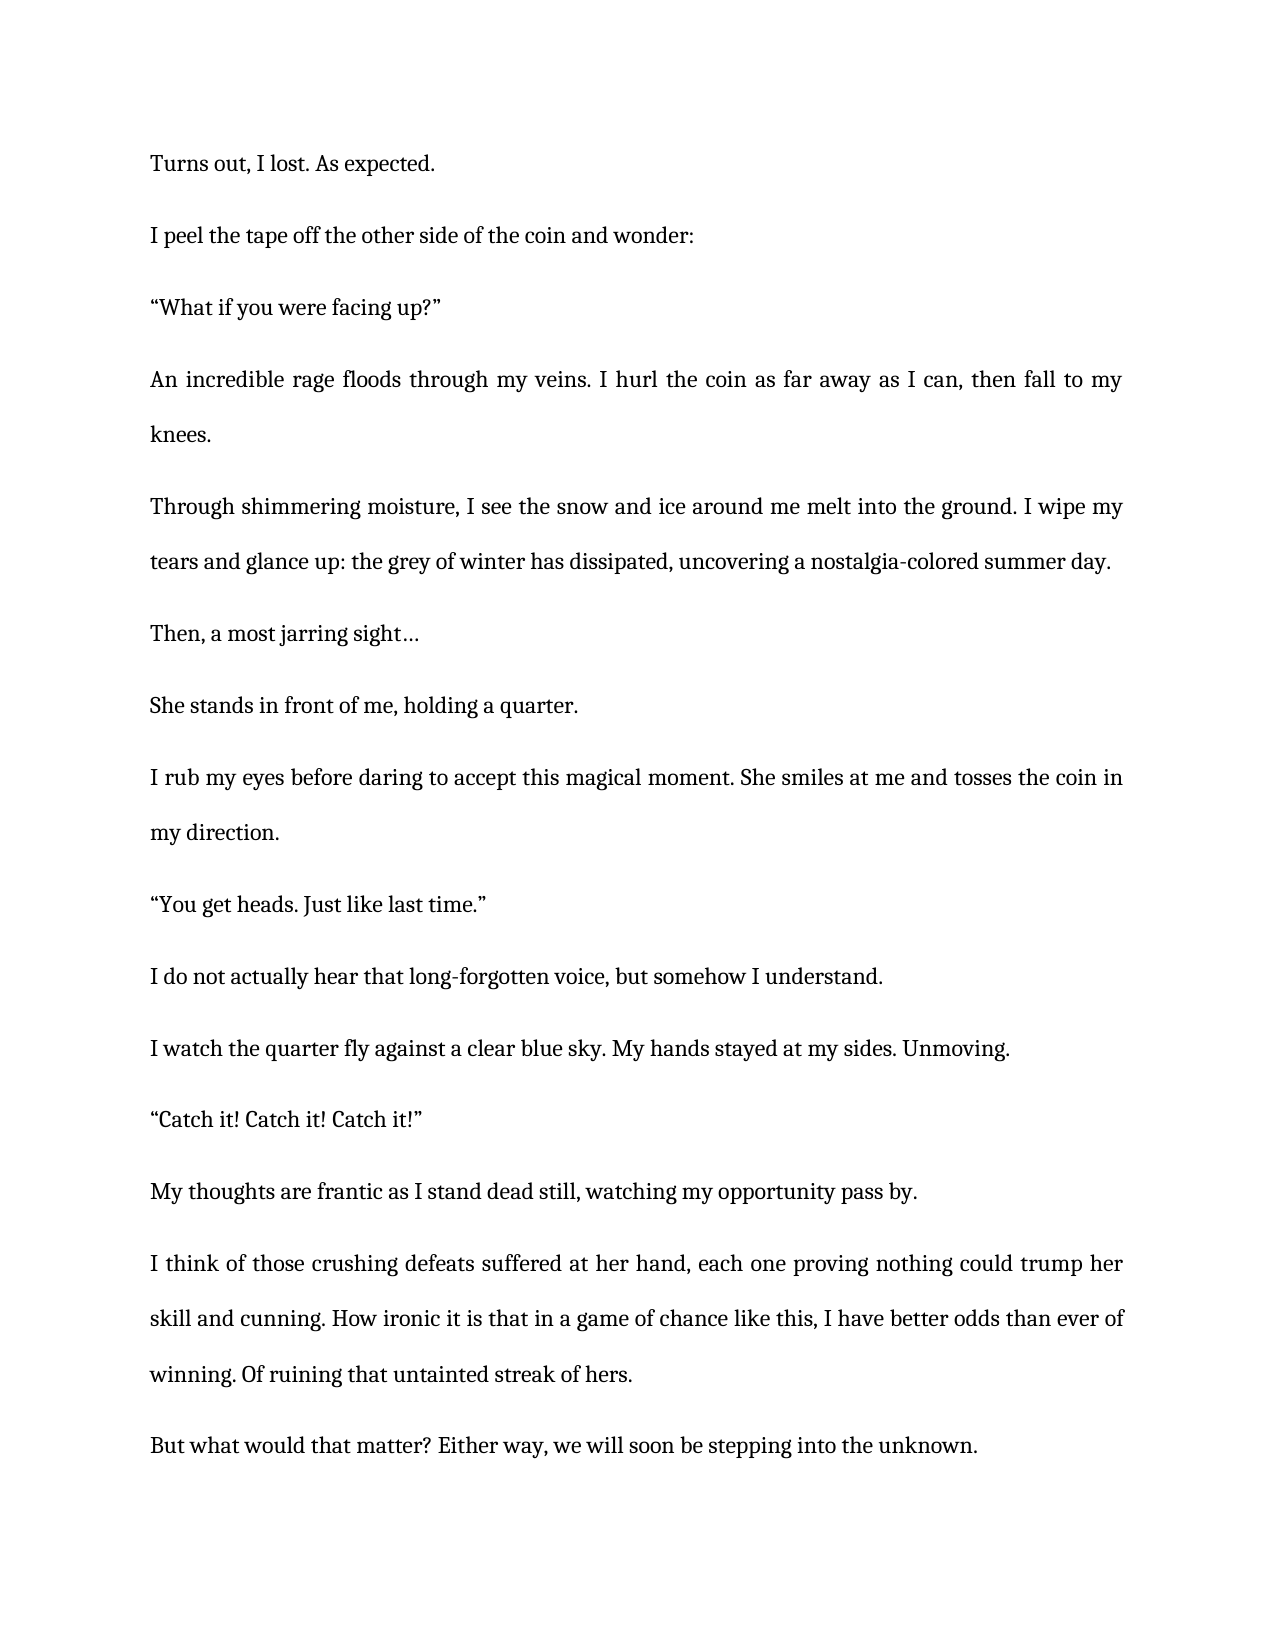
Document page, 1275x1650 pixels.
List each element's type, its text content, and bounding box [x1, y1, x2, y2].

text An incredible rage floods through my veins. I hurl the coin as far away as I can, then fall to my knees. [150, 366, 1125, 448]
text Then, a most jarring sight… [150, 620, 1125, 647]
text “Catch it! Catch it! Catch it!” [150, 1106, 1125, 1134]
text I think of those crushing defeats suffered at her hand, each one proving nothing could trump her skill and cunning. How ironic it is that in a game of chance like this, I have better odds than ever of winning. Of ruining that untainted streak of hers. [150, 1250, 1125, 1388]
text She stands in front of me, holding a quarter. [150, 692, 1125, 719]
text I do not actually hear that long-forgotten voice, but somehow I understand. [150, 962, 1125, 990]
text “You get heads. Just like last time.” [150, 891, 1125, 918]
text My thoughts are frantic as I stand dead still, watching my opportunity pass by. [150, 1178, 1125, 1206]
text But what would that matter? Either way, we will soon be stepping into the unknown. [150, 1432, 1125, 1460]
text I watch the quarter fly against a clear blue sky. My hands stayed at my sides. Unmoving. [150, 1034, 1125, 1062]
text I peel the tape off the other side of the coin and wonder: [150, 222, 1125, 249]
text Turns out, I lost. As expected. [150, 150, 1125, 178]
text “What if you were facing up?” [150, 294, 1125, 321]
text I rub my eyes before daring to accept this magical moment. She smiles at me and tosses the coin in my direction. [150, 763, 1125, 846]
text Through shimmering moisture, I see the snow and ice around me melt into the ground. I wipe my tears and glance up: the grey of winter has dissipated, uncovering a nostalgia-colored summer day. [150, 493, 1125, 576]
